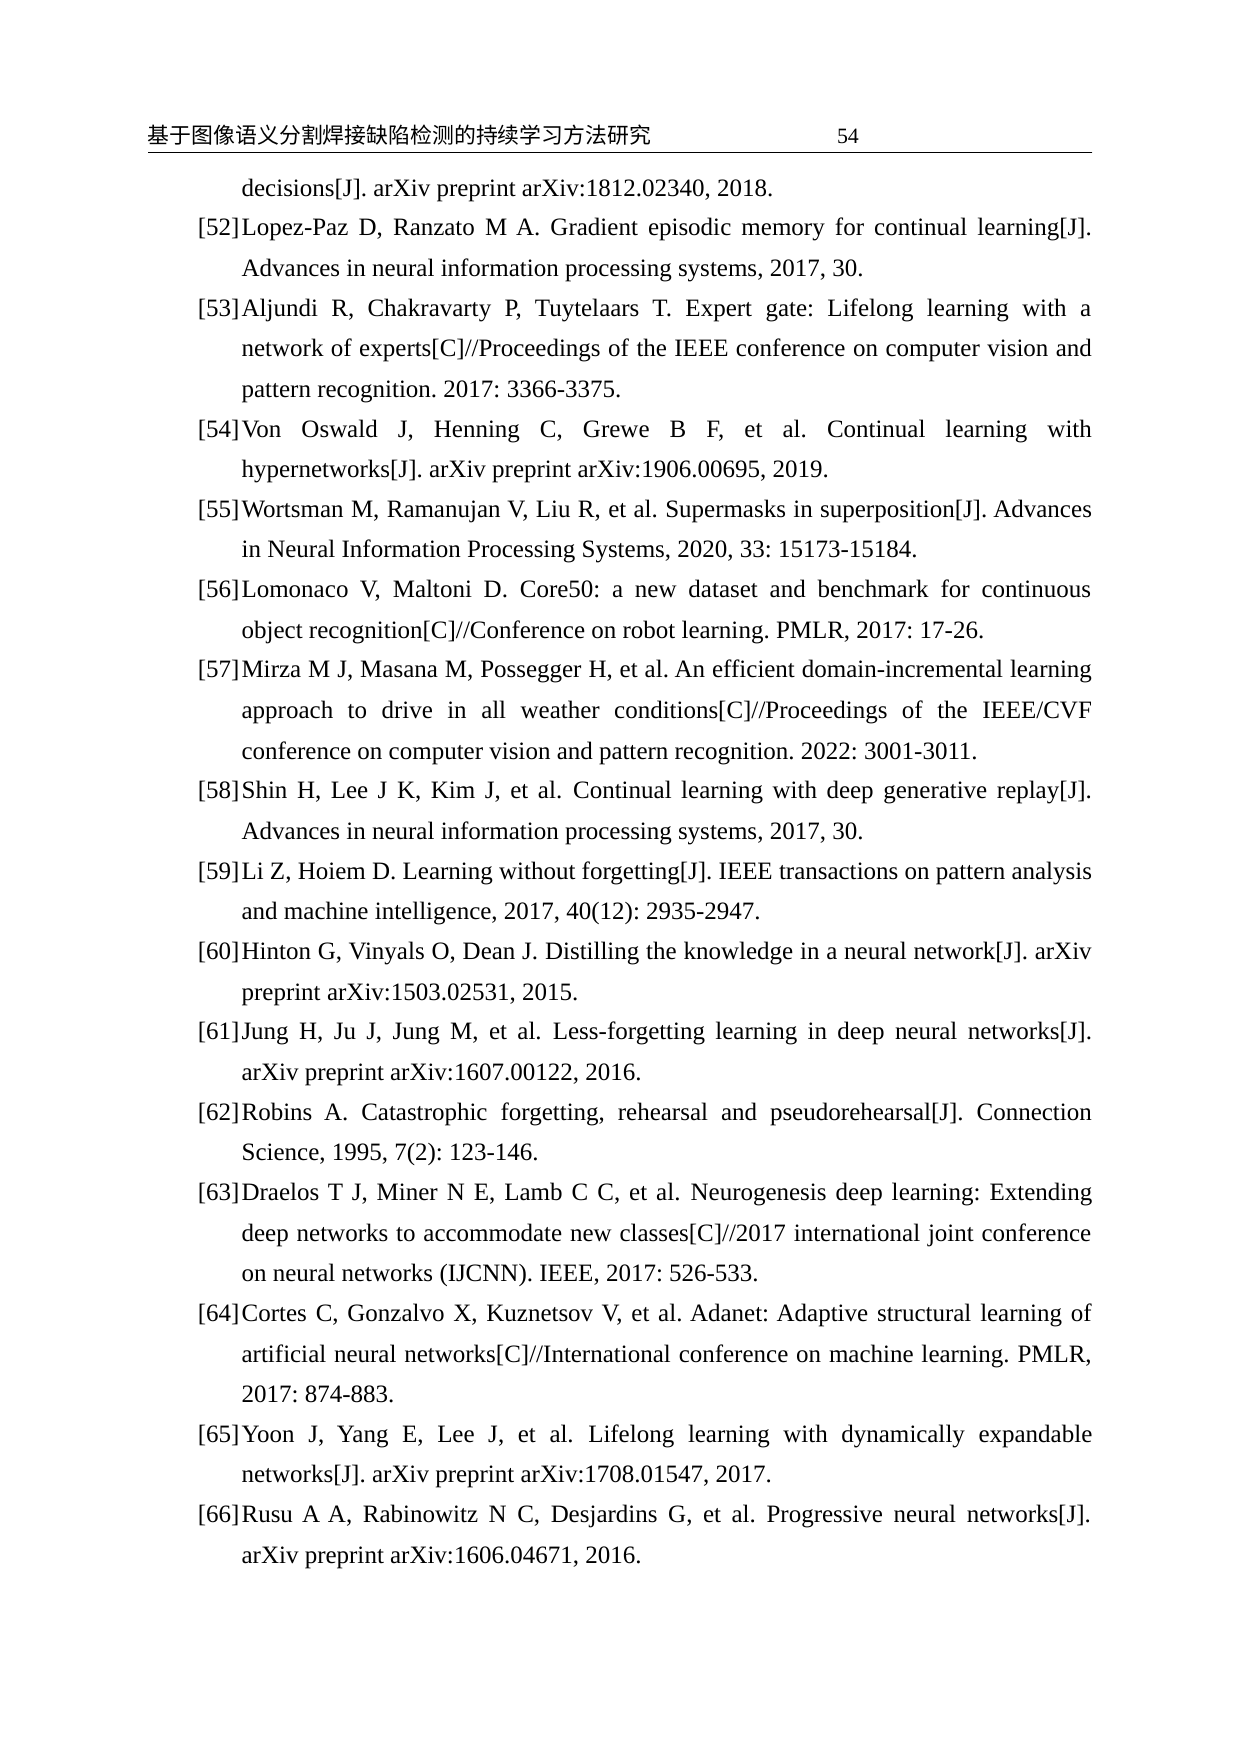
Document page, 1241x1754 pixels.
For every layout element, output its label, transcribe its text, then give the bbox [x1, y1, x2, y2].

list Li Z, Hoiem D. Learning without forgetting[J]. IEEE transactions on pattern analysis and machine intelligence, 2017, 40(12): 2935-2947. [198, 854, 1092, 927]
list Draelos T J, Miner N E, Lamb C C, et al. Neurogenesis deep learning: Extending deep networks to accommodate new classes[C]//2017 international joint conference on neural networks (IJCNN). IEEE, 2017: 526-533. [198, 1175, 1092, 1289]
list Lomonaco V, Maltoni D. Core50: a new dataset and benchmark for continuous object recognition[C]//Conference on robot learning. PMLR, 2017: 17-26. [198, 572, 1092, 646]
list Cortes C, Gonzalvo X, Kuznetsov V, et al. Adanet: Adaptive structural learning of artificial neural networks[C]//International conference on machine learning. PMLR, 2017: 874-883. [198, 1296, 1092, 1410]
list Shin H, Lee J K, Kim J, et al. Continual learning with deep generative replay[J]. Advances in neural information processing systems, 2017, 30. [198, 774, 1092, 847]
list Lopez-Paz D, Ranzato M A. Gradient episodic memory for continual learning[J]. Advances in neural information processing systems, 2017, 30. [198, 211, 1092, 284]
list Robins A. Catastrophic forgetting, rehearsal and pseudorehearsal[J]. Connection Science, 1995, 7(2): 123-146. [198, 1095, 1092, 1168]
list Von Oswald J, Henning C, Grewe B F, et al. Continual learning with hypernetworks[J]. arXiv preprint arXiv:1906.00695, 2019. [198, 412, 1092, 485]
list Mirza M J, Masana M, Possegger H, et al. An efficient domain-incremental learning approach to drive in all weather conditions[C]//Proceedings of the IEEE/CVF conference on computer vision and pattern recognition. 2022: 3001-3011. [198, 653, 1092, 766]
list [198, 171, 1092, 203]
list Yoon J, Yang E, Lee J, et al. Lifelong learning with dynamically expandable networks[J]. arXiv preprint arXiv:1708.01547, 2017. [198, 1417, 1092, 1490]
list Jung H, Ju J, Jung M, et al. Less-forgetting learning in deep neural networks[J]. arXiv preprint arXiv:1607.00122, 2016. [198, 1014, 1092, 1088]
list Rusu A A, Rabinowitz N C, Desjardins G, et al. Progressive neural networks[J]. arXiv preprint arXiv:1606.04671, 2016. [198, 1497, 1092, 1571]
list Aljundi R, Chakravarty P, Tuytelaars T. Expert gate: Lifelong learning with a network of experts[C]//Proceedings of the IEEE conference on computer vision and pattern recognition. 2017: 3366-3375. [198, 291, 1092, 404]
list Hinton G, Vinyals O, Dean J. Distilling the knowledge in a neural network[J]. arXiv preprint arXiv:1503.02531, 2015. [198, 934, 1092, 1007]
list Wortsman M, Ramanujan V, Liu R, et al. Supermasks in superposition[J]. Advances in Neural Information Processing Systems, 2020, 33: 15173-15184. [198, 492, 1092, 565]
